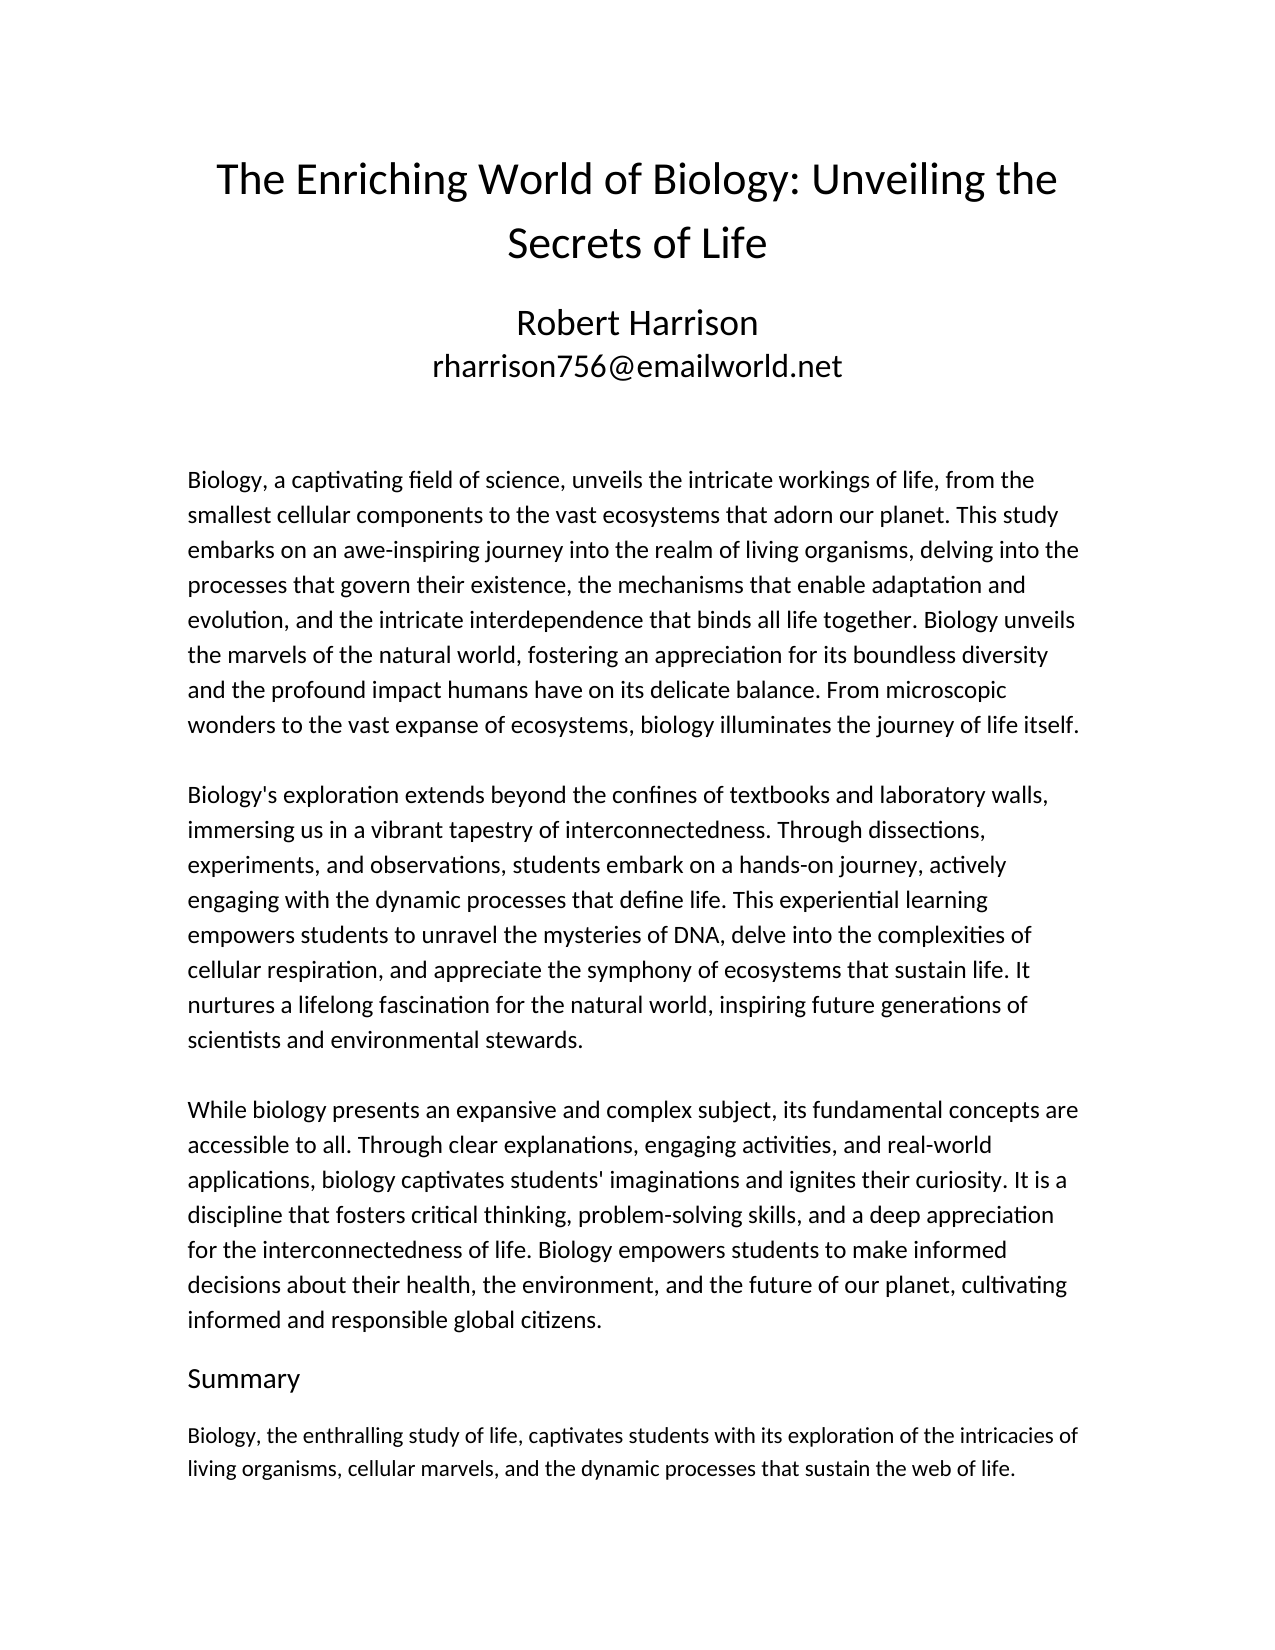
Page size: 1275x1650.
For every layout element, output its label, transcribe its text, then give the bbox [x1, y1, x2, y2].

text Summary [187, 1360, 1087, 1395]
text Biology, a captivating field of science, unveils the intricate workings of life, from the smallest cellular components to the vast ecosystems that adorn our planet. This study embarks on an awe-inspiring journey into the realm of living organisms, delving into the processes that govern their existence, the mechanisms that enable adaptation and evolution, and the intricate interdependence that binds all life together. Biology unveils the marvels of the natural world, fostering an appreciation for its boundless diversity and the profound impact humans have on its delicate balance. From microscopic wonders to the vast expanse of ecosystems, biology illuminates the journey of life itself. Biology's exploration extends beyond the confines of textbooks and laboratory walls, immersing us in a vibrant tapestry of interconnectedness. Through dissections, experiments, and observations, students embark on a hands-on journey, actively engaging with the dynamic processes that define life. This experiential learning empowers students to unravel the mysteries of DNA, delve into the complexities of cellular respiration, and appreciate the symphony of ecosystems that sustain life. It nurtures a lifelong fascination for the natural world, inspiring future generations of scientists and environmental stewards. While biology presents an expansive and complex subject, its fundamental concepts are accessible to all. Through clear explanations, engaging activities, and real-world applications, biology captivates students' imaginations and ignites their curiosity. It is a discipline that fosters critical thinking, problem-solving skills, and a deep appreciation for the interconnectedness of life. Biology empowers students to make informed decisions about their health, the environment, and the future of our planet, cultivating informed and responsible global citizens. [187, 464, 1087, 1334]
text Robert Harrison [187, 299, 1087, 345]
text rharrison756@emailworld.net [187, 345, 1087, 386]
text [187, 1421, 1087, 1482]
text The Enriching World of Biology: Unveiling the Secrets of Life [187, 150, 1087, 270]
